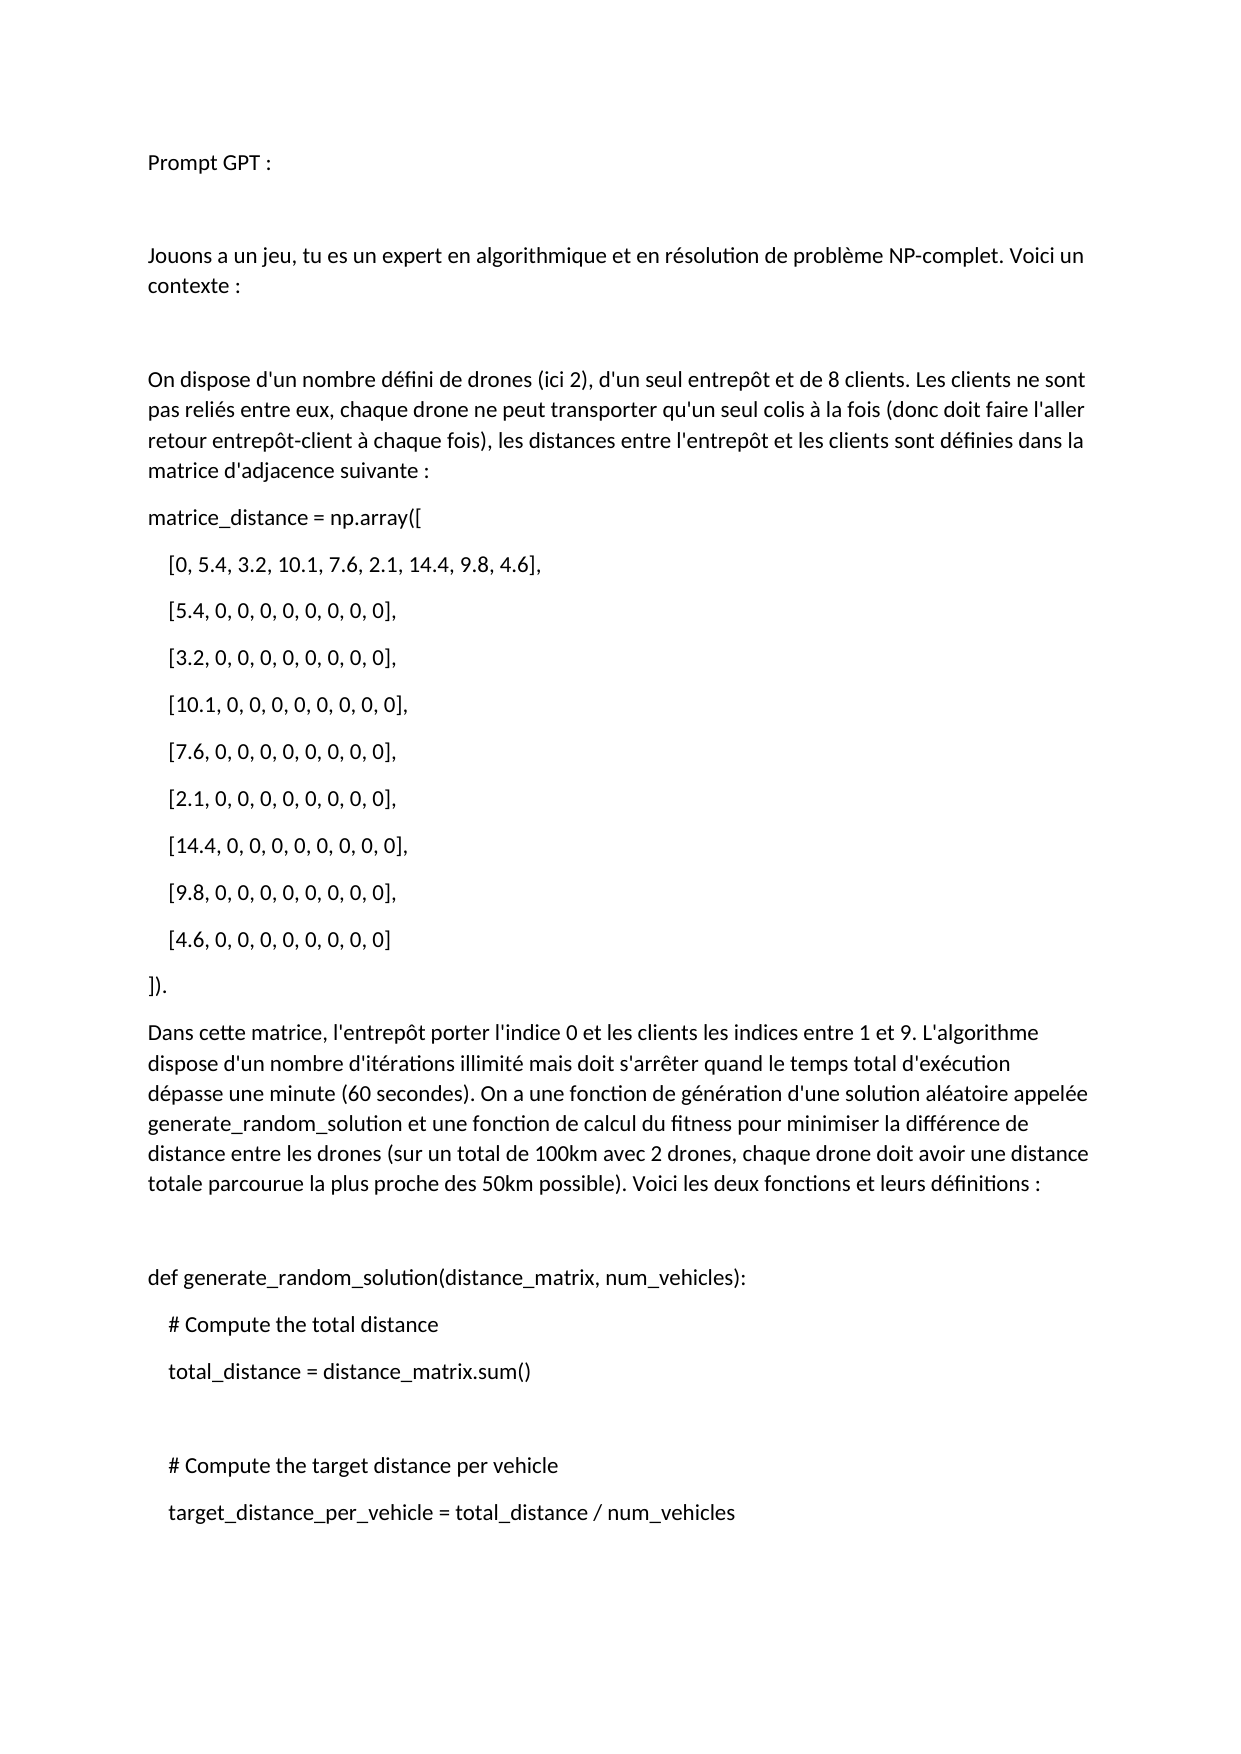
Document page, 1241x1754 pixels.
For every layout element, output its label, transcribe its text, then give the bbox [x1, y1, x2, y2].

text On dispose d'un nombre défini de drones (ici 2), d'un seul entrepôt et de 8 clients. Les clients ne sont pas reliés entre eux, chaque drone ne peut transporter qu'un seul colis à la fois (donc doit faire l'aller retour entrepôt-client à chaque fois), les distances entre l'entrepôt et les clients sont définies dans la matrice d'adjacence suivante : [148, 365, 1093, 484]
text matrice_distance = np.array([ [148, 503, 1093, 531]
text [3.2, 0, 0, 0, 0, 0, 0, 0, 0], [148, 643, 1093, 671]
text [0, 5.4, 3.2, 10.1, 7.6, 2.1, 14.4, 9.8, 4.6], [148, 550, 1093, 578]
text def generate_random_solution(distance_matrix, num_vehicles): [148, 1263, 1093, 1291]
text # Compute the total distance [148, 1310, 1093, 1338]
text Prompt GPT : [148, 148, 1093, 176]
text [7.6, 0, 0, 0, 0, 0, 0, 0, 0], [148, 737, 1093, 765]
text # Compute the target distance per vehicle [148, 1451, 1093, 1479]
text ]). [148, 972, 1093, 999]
text [14.4, 0, 0, 0, 0, 0, 0, 0, 0], [148, 831, 1093, 859]
text Dans cette matrice, l'entrepôt porter l'indice 0 et les clients les indices entre 1 et 9. L'algorithme dispose d'un nombre d'itérations illimité mais doit s'arrêter quand le temps total d'exécution dépasse une minute (60 secondes). On a une fonction de génération d'une solution aléatoire appelée generate_random_solution et une fonction de calcul du fitness pour minimiser la différence de distance entre les drones (sur un total de 100km avec 2 drones, chaque drone doit avoir une distance totale parcourue la plus proche des 50km possible). Voici les deux fonctions et leurs définitions : [148, 1018, 1093, 1197]
text [2.1, 0, 0, 0, 0, 0, 0, 0, 0], [148, 784, 1093, 812]
text [4.6, 0, 0, 0, 0, 0, 0, 0, 0] [148, 925, 1093, 953]
text total_distance = distance_matrix.sum() [148, 1357, 1093, 1385]
text [9.8, 0, 0, 0, 0, 0, 0, 0, 0], [148, 878, 1093, 906]
text target_distance_per_vehicle = total_distance / num_vehicles [148, 1498, 1093, 1526]
text [10.1, 0, 0, 0, 0, 0, 0, 0, 0], [148, 690, 1093, 718]
text [5.4, 0, 0, 0, 0, 0, 0, 0, 0], [148, 597, 1093, 624]
text Jouons a un jeu, tu es un expert en algorithmique et en résolution de problème NP-complet. Voici un contexte : [148, 241, 1093, 299]
